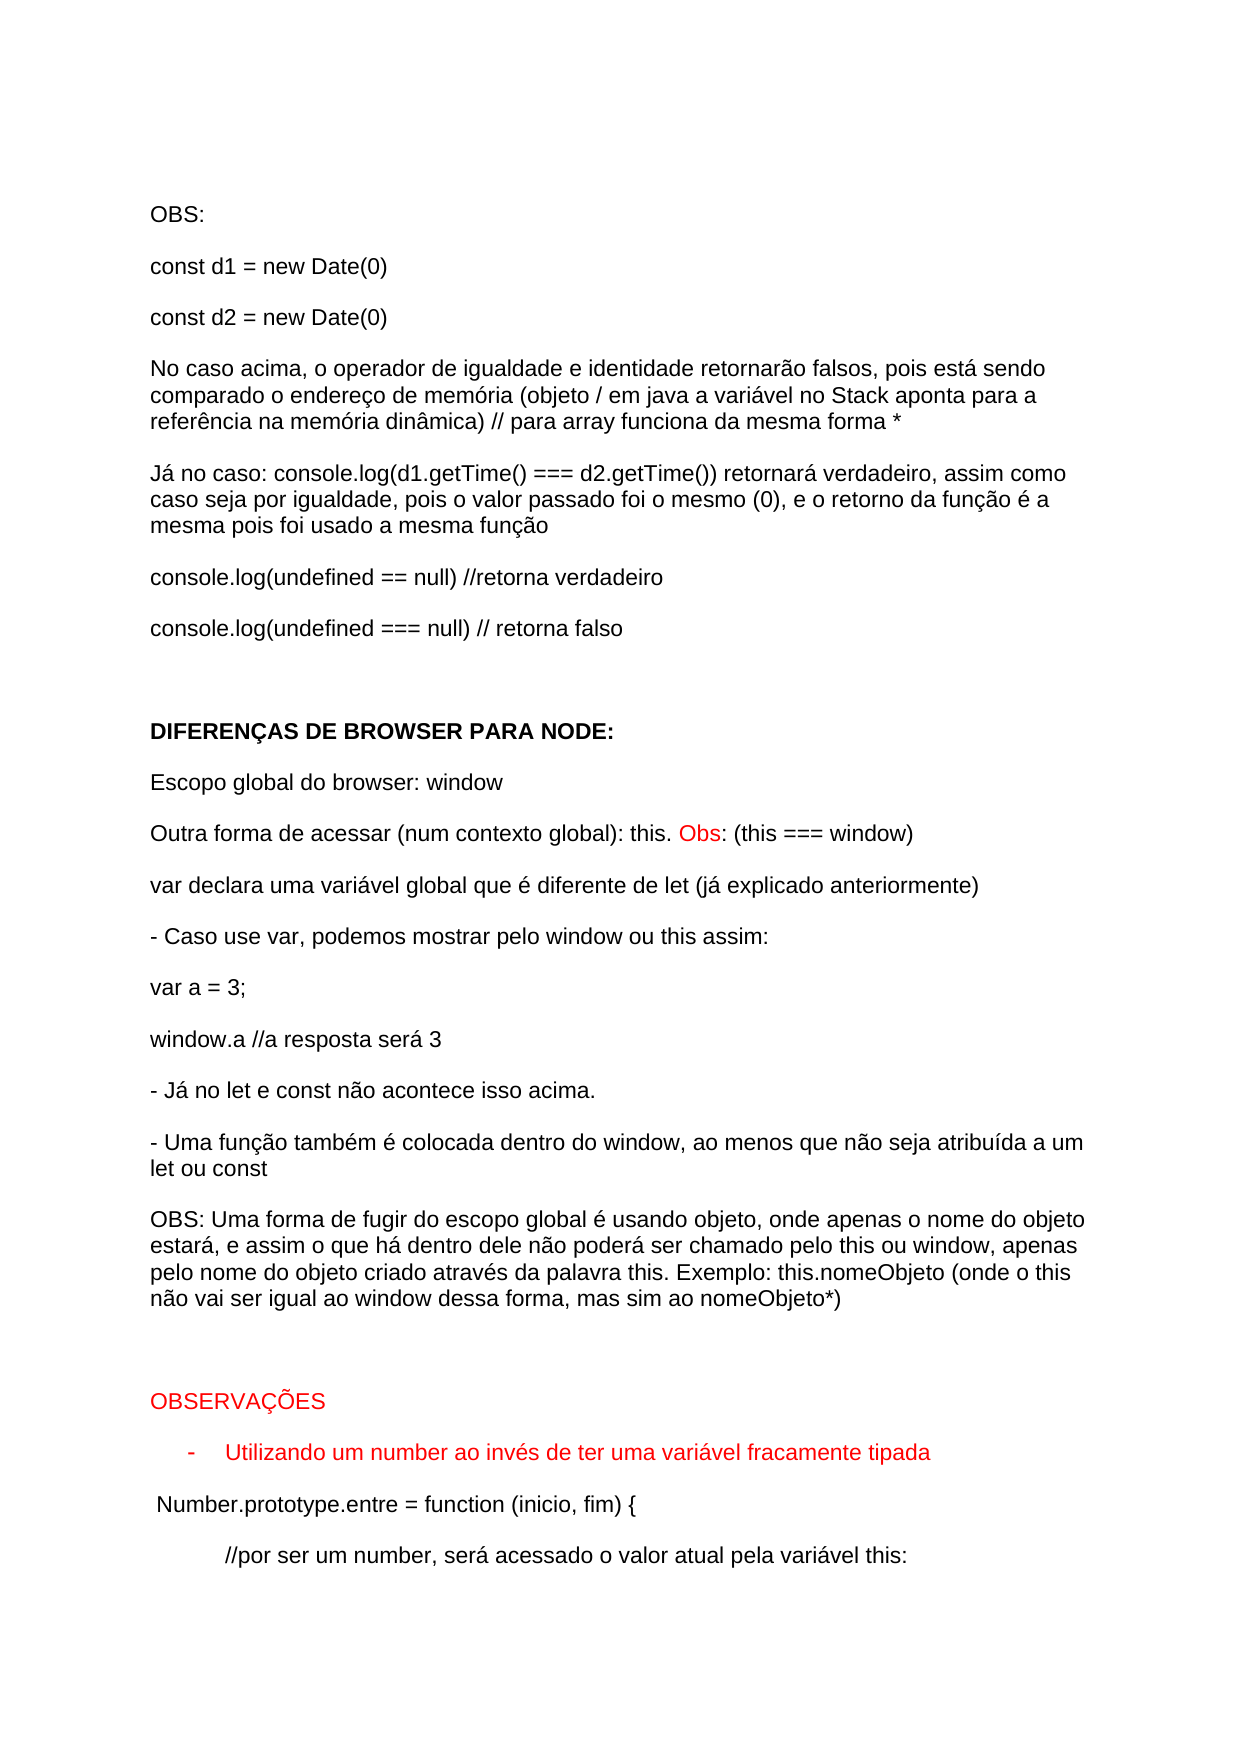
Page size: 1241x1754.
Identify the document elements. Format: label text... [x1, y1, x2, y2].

text window.a //a resposta será 3 [150, 1026, 1090, 1052]
text Já no caso: console.log(d1.getTime() === d2.getTime()) retornará verdadeiro, assim como caso seja por igualdade, pois o valor passado foi o mesmo (0), e o retorno da função é a mesma pois foi usado a mesma função [150, 459, 1090, 538]
text var declara uma variável global que é diferente de let (já explicado anteriormente) [150, 872, 1090, 898]
list Utilizando um number ao invés de ter uma variável fracamente tipada [187, 1439, 1090, 1466]
text OBSERVAÇÕES [150, 1388, 1090, 1414]
text OBS: Uma forma de fugir do escopo global é usando objeto, onde apenas o nome do objeto estará, e assim o que há dentro dele não poderá ser chamado pelo this ou window, apenas pelo nome do objeto criado através da palavra this. Exemplo: this.nomeObjeto (onde o this não vai ser igual ao window dessa forma, mas sim ao nomeObjeto*) [150, 1206, 1090, 1312]
text const d1 = new Date(0) [150, 253, 1090, 279]
text - Já no let e const não acontece isso acima. [150, 1077, 1090, 1103]
text DIFERENÇAS DE BROWSER PARA NODE: [150, 718, 1090, 744]
text OBS: [150, 201, 1090, 228]
text Number.prototype.entre = function (inicio, fim) { [150, 1491, 1090, 1517]
text console.log(undefined == null) //retorna verdadeiro [150, 563, 1090, 590]
text - Caso use var, podemos mostrar pelo window ou this assim: [150, 923, 1090, 949]
text Escopo global do browser: window [150, 769, 1090, 795]
text console.log(undefined === null) // retorna falso [150, 615, 1090, 641]
text //por ser um number, será acessado o valor atual pela variável this: [150, 1542, 1090, 1568]
text const d2 = new Date(0) [150, 304, 1090, 330]
text var a = 3; [150, 974, 1090, 1001]
text Outra forma de acessar (num contexto global): this. Obs: (this === window) [150, 820, 1090, 847]
text No caso acima, o operador de igualdade e identidade retornarão falsos, pois está sendo comparado o endereço de memória (objeto / em java a variável no Stack aponta para a referência na memória dinâmica) // para array funciona da mesma forma * [150, 355, 1090, 434]
text - Uma função também é colocada dentro do window, ao menos que não seja atribuída a um let ou const [150, 1128, 1090, 1181]
